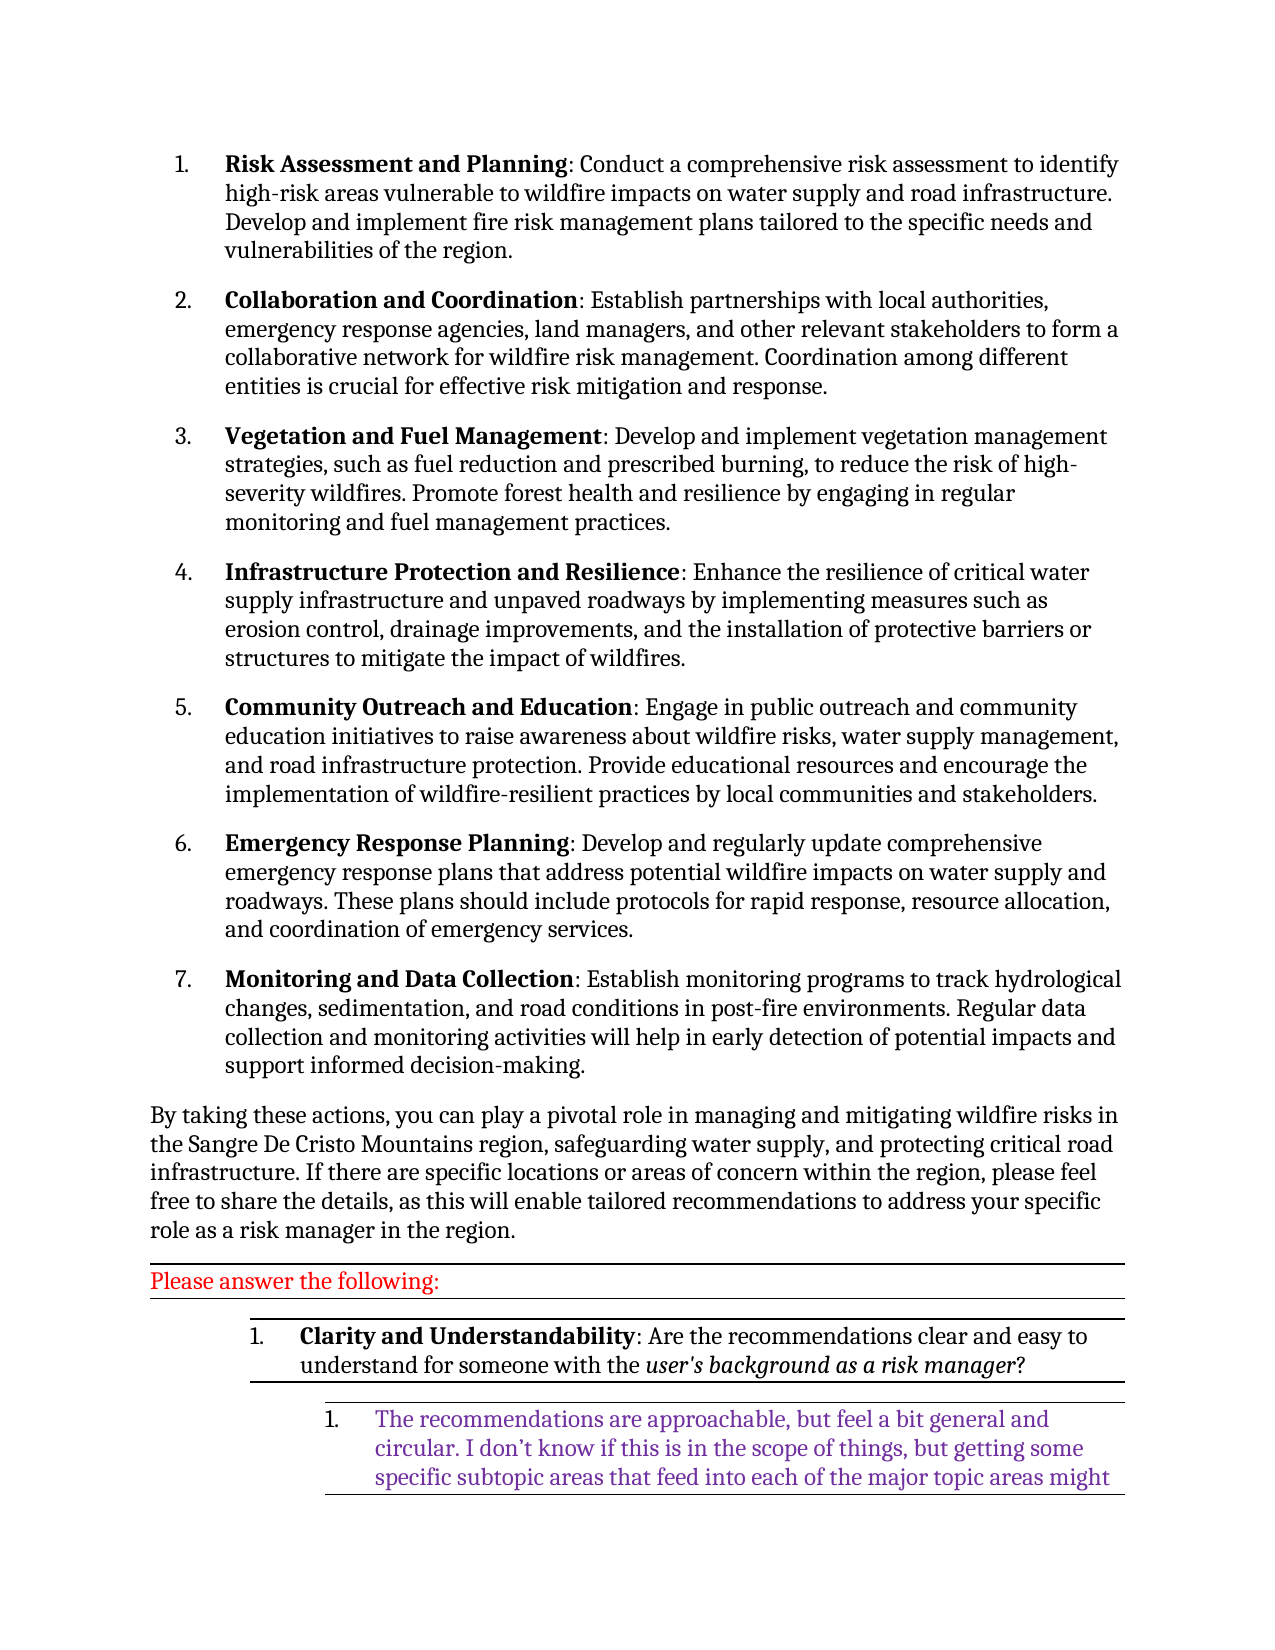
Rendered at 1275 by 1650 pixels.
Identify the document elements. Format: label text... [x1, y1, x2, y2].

list Emergency Response Planning: Develop and regularly update comprehensive emergency response plans that address potential wildfire impacts on water supply and roadways. These plans should include protocols for rapid response, resource allocation, and coordination of emergency services. [175, 829, 1125, 944]
list Vegetation and Fuel Management: Develop and implement vegetation management strategies, such as fuel reduction and prescribed burning, to reduce the risk of high-severity wildfires. Promote forest health and resilience by engaging in regular monitoring and fuel management practices. [175, 422, 1125, 537]
list Clarity and Understandability: Are the recommendations clear and easy to understand for someone with the user's background as a risk manager? [250, 1320, 1125, 1381]
text Please answer the following: [150, 1265, 1125, 1298]
list Community Outreach and Education: Engage in public outreach and community education initiatives to raise awareness about wildfire risks, water supply management, and road infrastructure protection. Provide educational resources and encourage the implementation of wildfire-resilient practices by local communities and stakeholders. [175, 693, 1125, 808]
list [325, 1403, 1125, 1494]
list Collaboration and Coordination: Establish partnerships with local authorities, emergency response agencies, land managers, and other relevant stakeholders to form a collaborative network for wildfire risk management. Coordination among different entities is crucial for effective risk mitigation and response. [175, 286, 1125, 401]
list Monitoring and Data Collection: Establish monitoring programs to track hydrological changes, sedimentation, and road conditions in post-fire environments. Regular data collection and monitoring activities will help in early detection of potential impacts and support informed decision-making. [175, 965, 1125, 1080]
list Risk Assessment and Planning: Conduct a comprehensive risk assessment to identify high-risk areas vulnerable to wildfire impacts on water supply and road infrastructure. Develop and implement fire risk management plans tailored to the specific needs and vulnerabilities of the region. [175, 150, 1125, 265]
text By taking these actions, you can play a pivotal role in managing and mitigating wildfire risks in the Sangre De Cristo Mountains region, safeguarding water supply, and protecting critical road infrastructure. If there are specific locations or areas of concern within the region, please feel free to share the details, as this will enable tailored recommendations to address your specific role as a risk manager in the region. [150, 1101, 1125, 1244]
list Infrastructure Protection and Resilience: Enhance the resilience of critical water supply infrastructure and unpaved roadways by implementing measures such as erosion control, drainage improvements, and the installation of protective barriers or structures to mitigate the impact of wildfires. [175, 557, 1125, 672]
